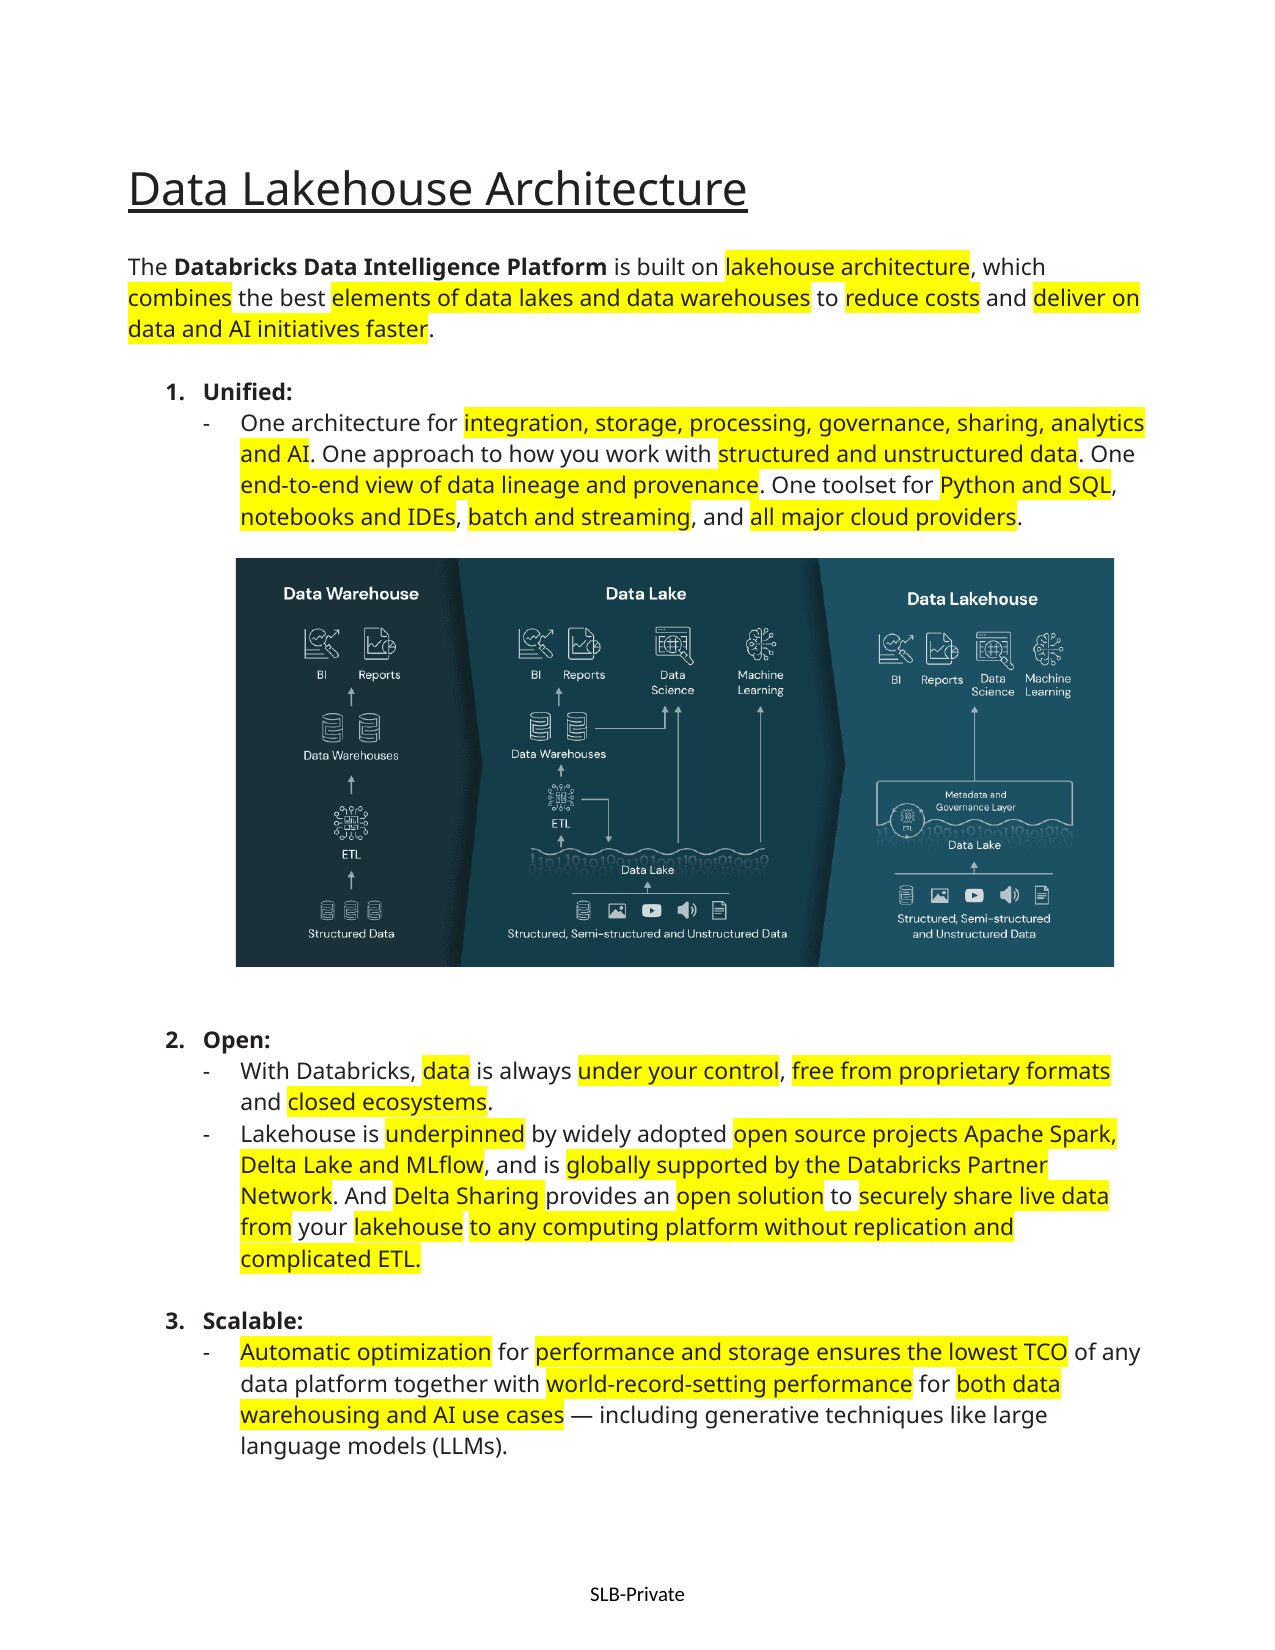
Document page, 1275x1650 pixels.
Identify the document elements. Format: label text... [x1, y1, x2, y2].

text The Databricks Data Intelligence Platform is built on lakehouse architecture, which combines the best elements of data lakes and data warehouses to reduce costs and deliver on data and AI initiatives faster. [128, 250, 725, 313]
subtitle Data Lakehouse Architecture [128, 157, 1147, 219]
list Unified: [165, 375, 1147, 407]
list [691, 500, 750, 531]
picture [235, 531, 1115, 993]
list With Databricks, data is always under your control, free from proprietary formats and closed ecosystems. [470, 1055, 1147, 1117]
list Lakehouse is underpinned by widely adopted open source projects Apache Spark, Delta Lake and MLflow, and is globally supported by the Databricks Partner Network. ​​And Delta Sharing provides an open solution to securely share live data from your lakehouse to any computing platform without replication and complicated ETL. [203, 1117, 1147, 1274]
list Automatic optimization for performance and storage ensures the lowest TCO of any data platform together with world-record-setting performance for both data warehousing and AI use cases — including generative techniques like large language models (LLMs). [203, 1336, 1147, 1461]
text The Databricks Data Intelligence Platform is built on lakehouse architecture, which combines the best elements of data lakes and data warehouses to reduce costs and deliver on data and AI initiatives faster. [428, 250, 1147, 344]
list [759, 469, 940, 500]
list With Databricks, data is always under your control, free from proprietary formats and closed ecosystems. [203, 1055, 422, 1117]
list One architecture for integration, storage, processing, governance, sharing, analytics and AI. One approach to how you work with structured and unstructured data. One end-to-end view of data lineage and provenance. One toolset for Python and SQL, notebooks and IDEs, batch and streaming, and all major cloud providers. [203, 407, 718, 532]
list Open: [165, 1024, 1147, 1055]
list Scalable: [165, 1305, 1147, 1336]
